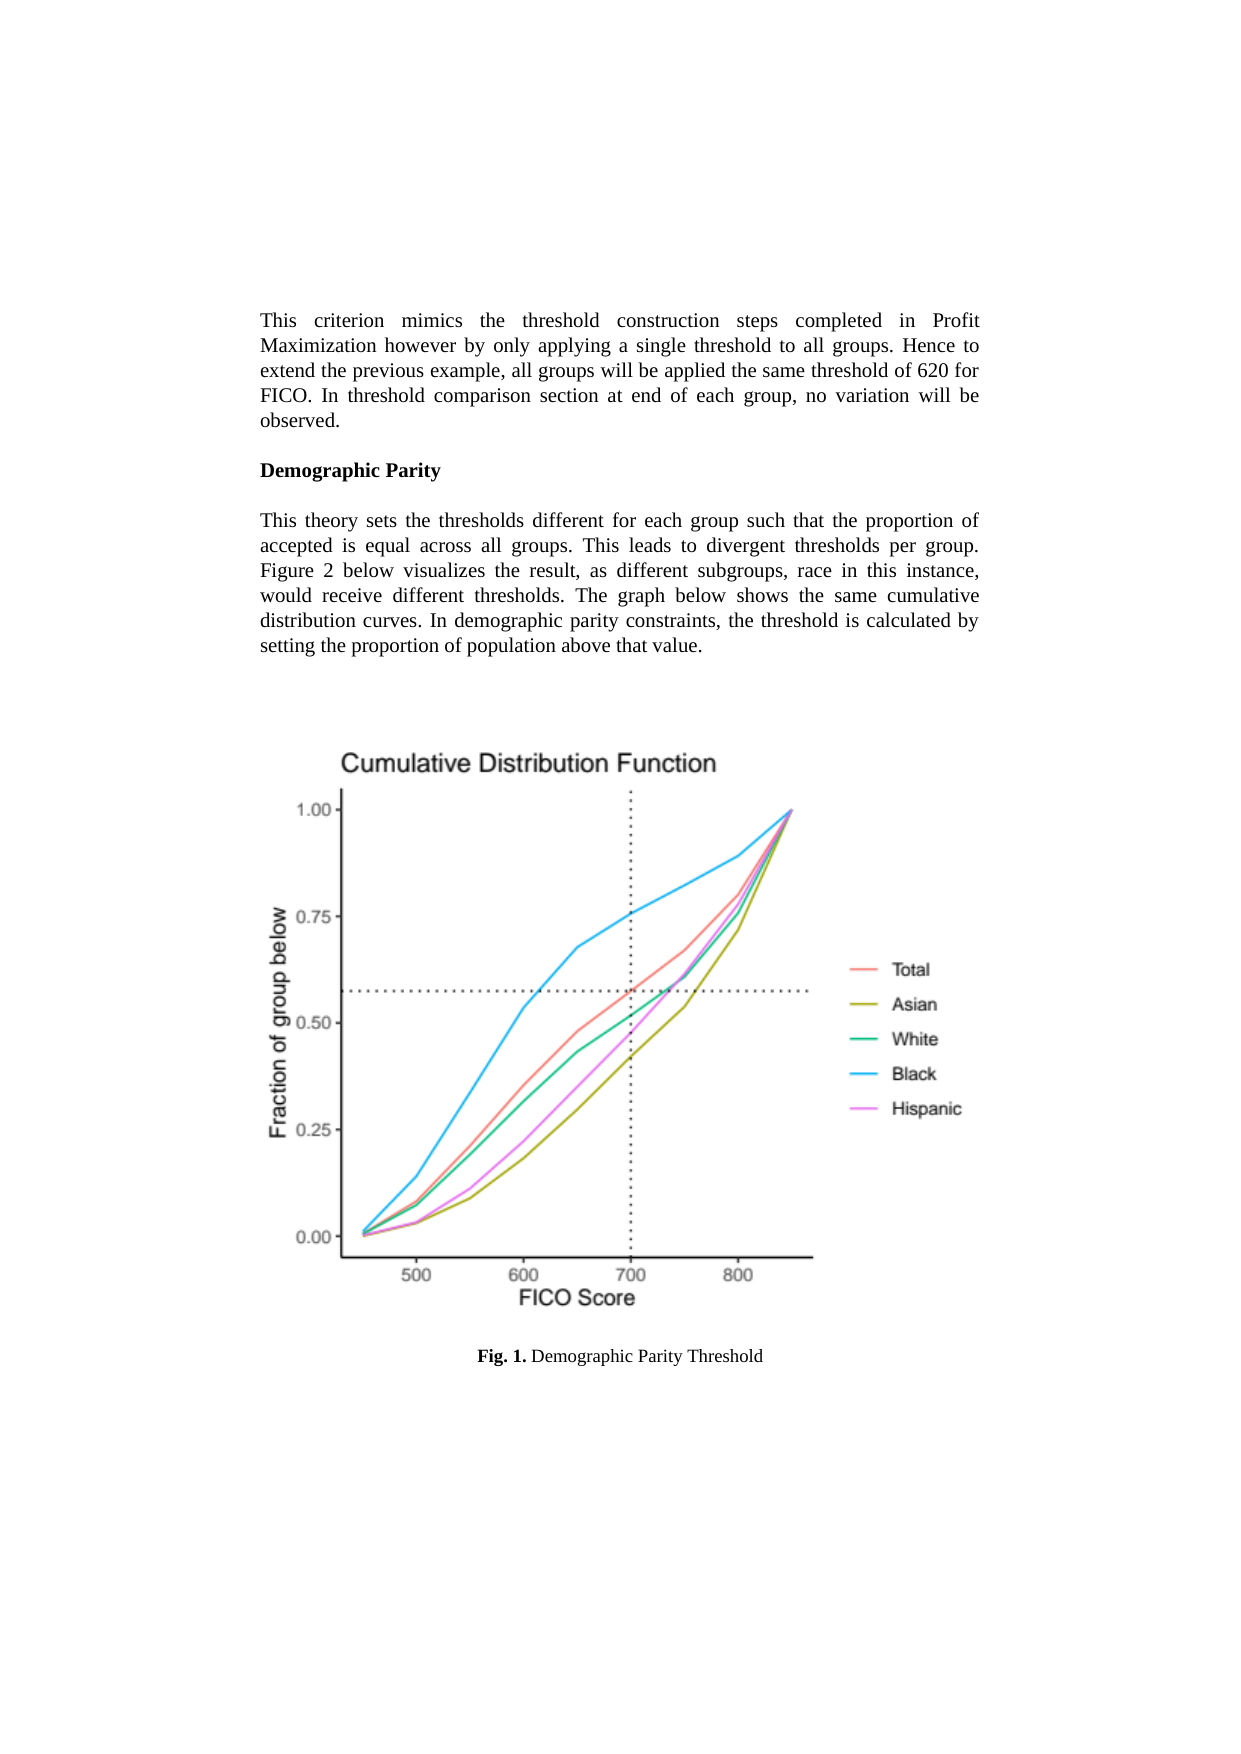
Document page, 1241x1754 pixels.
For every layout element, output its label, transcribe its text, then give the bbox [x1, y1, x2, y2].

text Demographic Parity [260, 457, 980, 482]
text Fig. 2. Demographic Parity Threshold [260, 1344, 980, 1367]
text This theory sets the thresholds different for each group such that the proportion of accepted is equal across all groups. This leads to divergent thresholds per group. Figure 2 below visualizes the result, as different subgroups, race in this instance, would receive different thresholds. The graph below shows the same cumulative distribution curves. In demographic parity constraints, the threshold is calculated by setting the proportion of population above that value. [260, 507, 980, 657]
